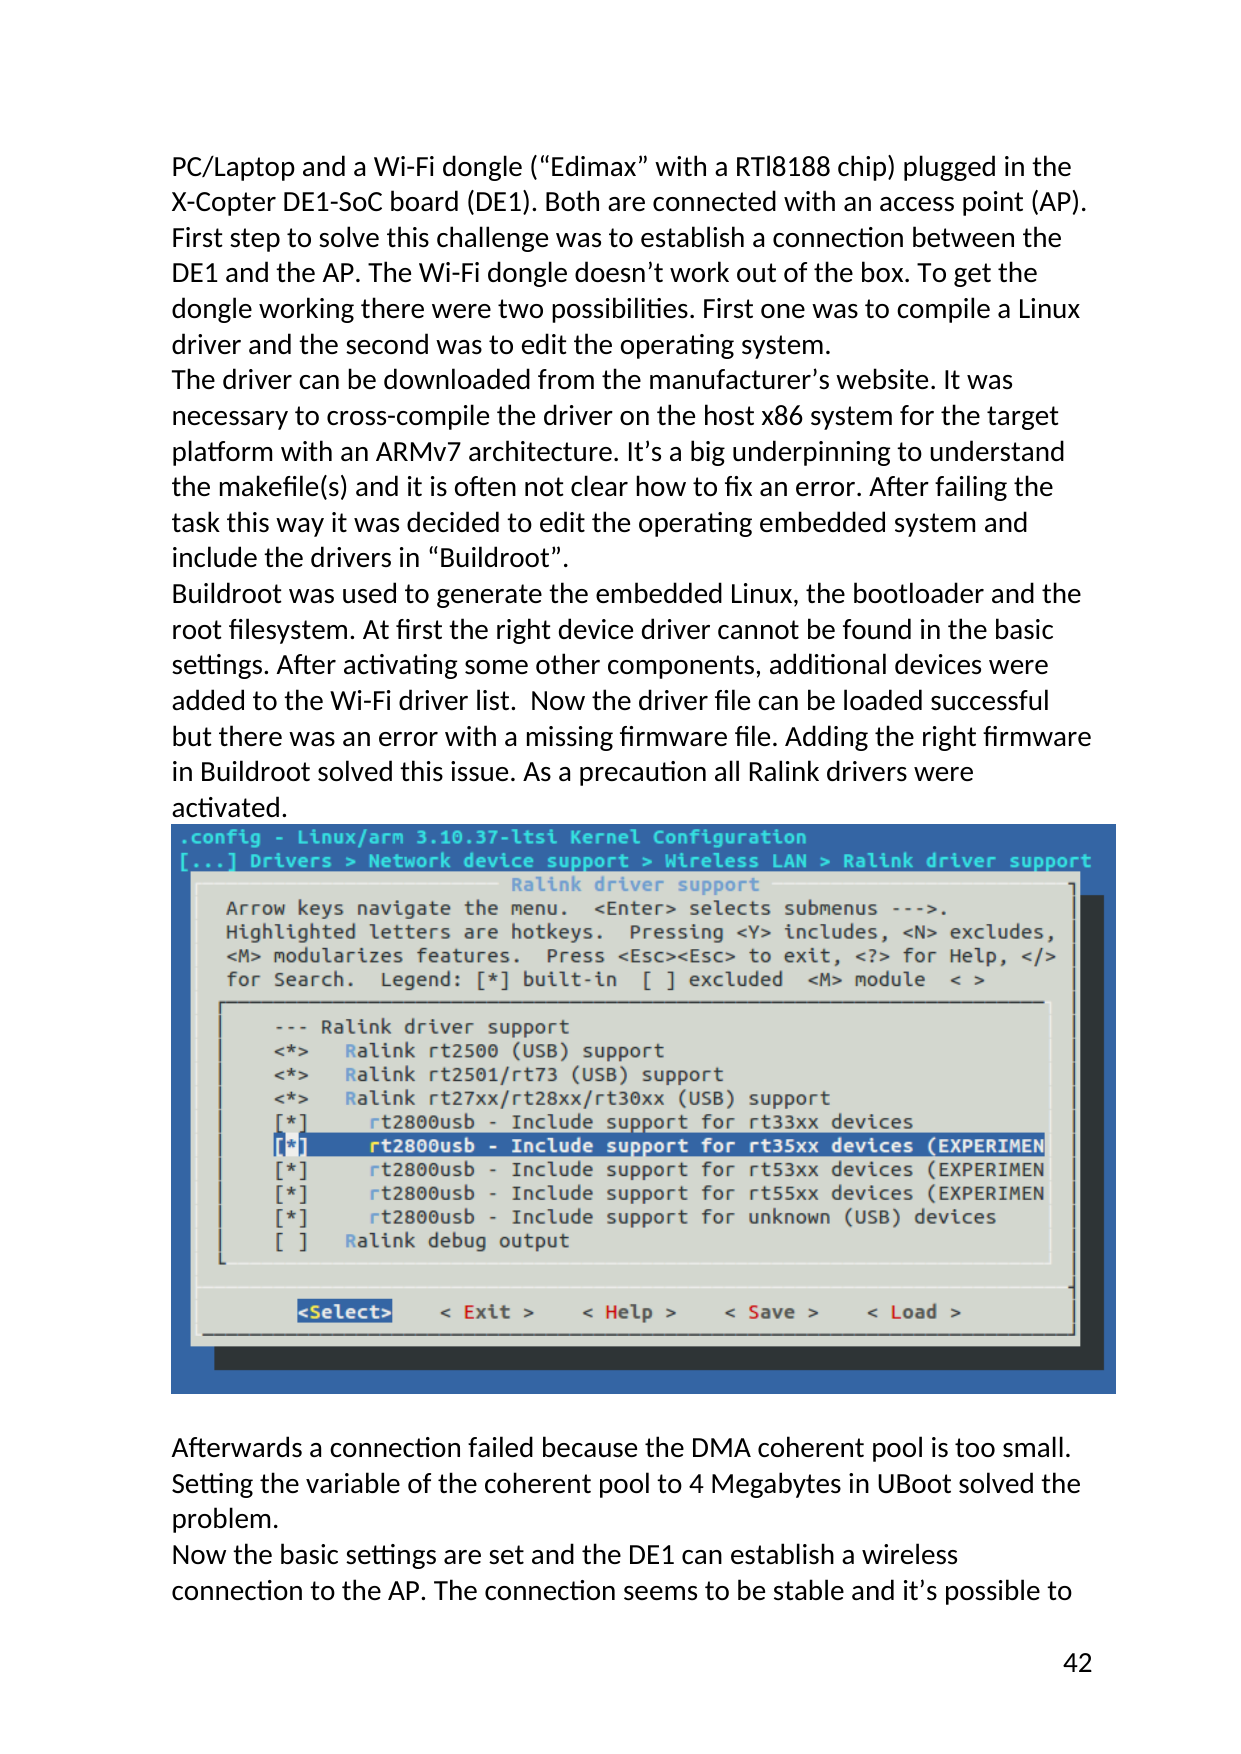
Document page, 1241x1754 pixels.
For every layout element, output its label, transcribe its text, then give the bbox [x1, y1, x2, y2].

text The driver can be downloaded from the manufacturer’s website. It was necessary to cross-compile the driver on the host x86 system for the target platform with an ARMv7 architecture. It’s a big underpinning to understand the makefile(s) and it is often not clear how to fix an error. After failing the task this way it was decided to edit the operating embedded system and include the drivers in “Buildroot”. [171, 361, 1092, 575]
text First step to solve this challenge was to establish a connection between the DE1 and the AP. The Wi-Fi dongle doesn’t work out of the box. To get the dongle working there were two possibilities. First one was to compile a Linux driver and the second was to edit the operating system. [171, 219, 1092, 361]
text Buildroot was used to generate the embedded Linux, the bootloader and the root filesystem. At first the right device driver cannot be found in the basic settings. After activating some other components, additional devices were added to the Wi-Fi driver list. Now the driver file can be loaded successful but there was an error with a missing firmware file. Adding the right firmware in Buildroot solved this issue. As a precaution all Ralink drivers were activated. [171, 575, 1092, 824]
picture [171, 824, 1116, 1394]
text Afterwards a connection failed because the DMA coherent pool is too small. Setting the variable of the coherent pool to 4 Megabytes in UBoot solved the problem. [171, 1429, 1092, 1536]
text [171, 148, 1092, 219]
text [171, 1536, 1092, 1607]
